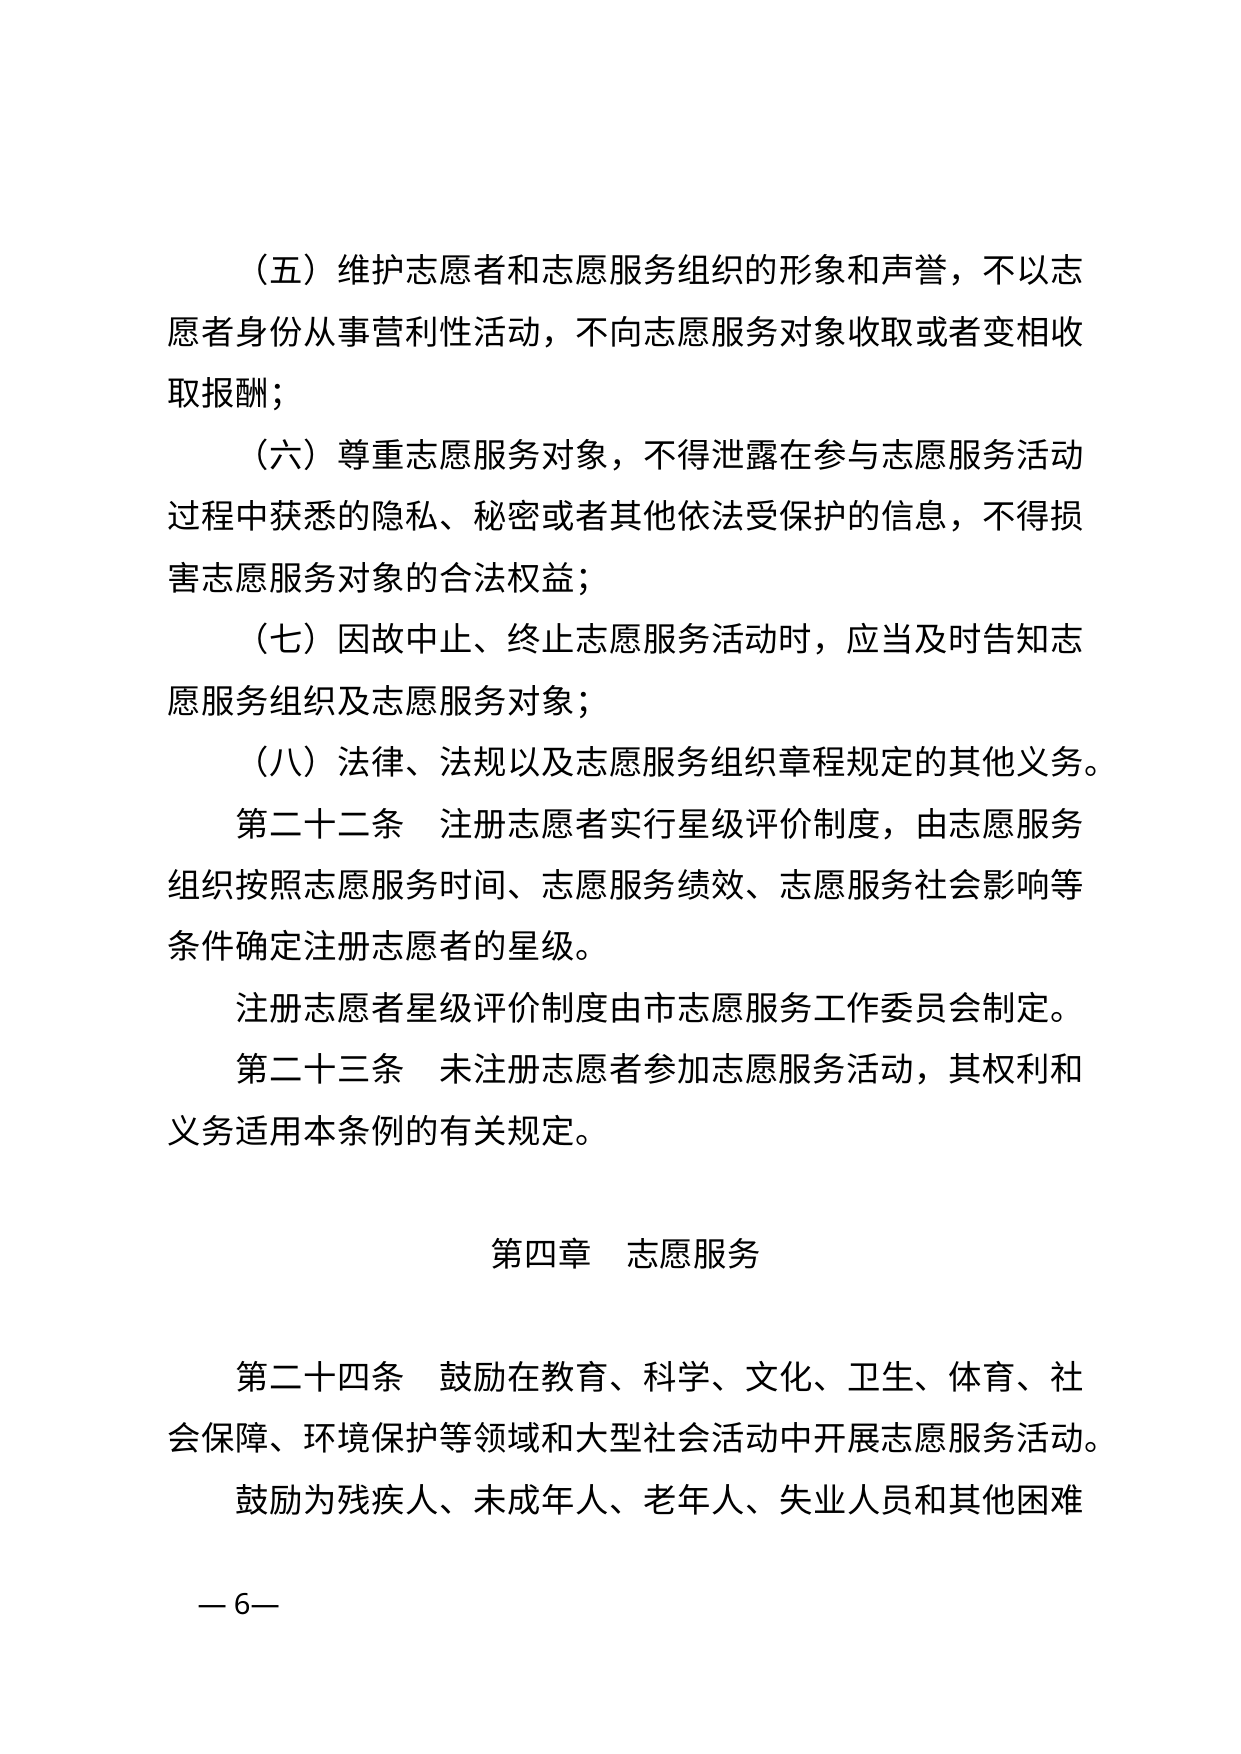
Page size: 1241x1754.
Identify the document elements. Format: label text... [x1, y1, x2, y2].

text 注册志愿者星级评价制度由市志愿服务工作委员会制定。 [168, 975, 1084, 1037]
text 第二十四条 鼓励在教育、科学、文化、卫生、体育、社会保障、环境保护等领域和大型社会活动中开展志愿服务活动。 [168, 1344, 1084, 1467]
text （六）尊重志愿服务对象，不得泄露在参与志愿服务活动过程中获悉的隐私、秘密或者其他依法受保护的信息，不得损害志愿服务对象的合法权益； [168, 422, 1084, 606]
text （八）法律、法规以及志愿服务组织章程规定的其他义务。 [168, 729, 1084, 791]
text 第四章 志愿服务 [168, 1221, 1084, 1282]
text 第二十二条 注册志愿者实行星级评价制度，由志愿服务组织按照志愿服务时间、志愿服务绩效、志愿服务社会影响等条件确定注册志愿者的星级。 [168, 791, 1084, 975]
text （五）维护志愿者和志愿服务组织的形象和声誉，不以志愿者身份从事营利性活动，不向志愿服务对象收取或者变相收取报酬； [168, 238, 1084, 422]
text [168, 1467, 1084, 1528]
text 第二十三条 未注册志愿者参加志愿服务活动，其权利和义务适用本条例的有关规定。 [168, 1037, 1084, 1159]
text （七）因故中止、终止志愿服务活动时，应当及时告知志愿服务组织及志愿服务对象； [168, 606, 1084, 729]
